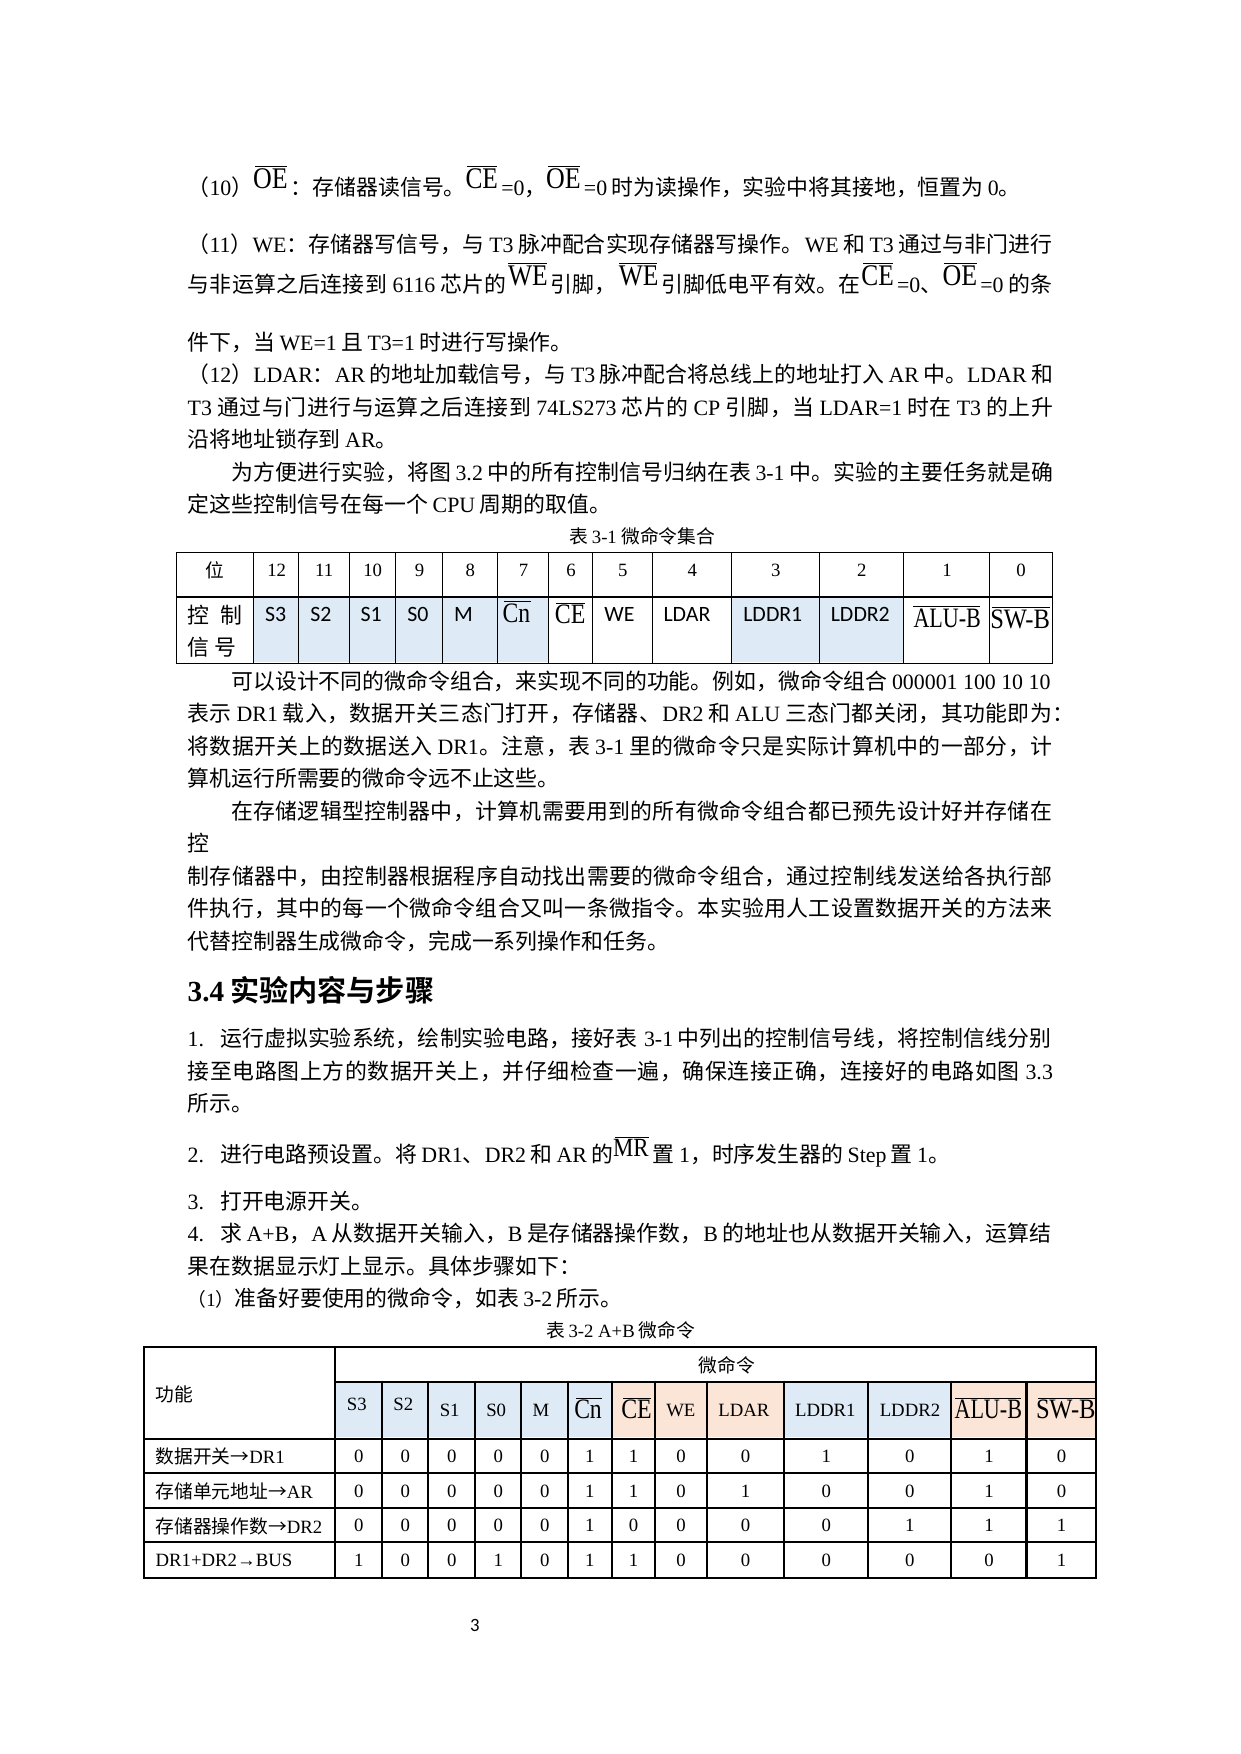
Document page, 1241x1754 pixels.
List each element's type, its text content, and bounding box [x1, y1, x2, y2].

table_cell S2 [383, 1383, 427, 1437]
table_cell 1 [613, 1440, 654, 1472]
text 制存储器中，由控制器根据程序自动找出需要的微命令组合，通过控制线发送给各执行部件执行，其中的每一个微命令组合又叫一条微指令。本实验用人工设置数据开关的方法来代替控制器生成微命令，完成一系列操作和任务。 [187, 858, 1053, 956]
text 3.4实验内容与步骤 [187, 956, 1053, 1021]
table_cell 0 [656, 1440, 706, 1472]
table_header 2 [820, 553, 903, 596]
table_cell 1 [569, 1474, 611, 1507]
table_cell 1 [569, 1543, 611, 1577]
table_cell 控制信 号 [177, 598, 253, 662]
table_cell LDDR1 [785, 1383, 867, 1437]
table_cell 0 [613, 1509, 654, 1541]
table_cell 0 [429, 1440, 474, 1472]
table_cell 0 [708, 1440, 783, 1472]
table_cell WE [593, 598, 652, 662]
table_cell [498, 598, 548, 662]
table_header 12 [254, 553, 298, 596]
table_cell 0 [708, 1543, 783, 1577]
list 进行电路预设置。将DR1、DR2和AR的置1，时序发生器的Step置1。 [187, 1118, 1053, 1183]
table_cell 0 [383, 1440, 427, 1472]
table_cell 0 [656, 1474, 706, 1507]
table_header 位 [177, 553, 253, 596]
table_cell 0 [1028, 1474, 1095, 1507]
table_cell 0 [656, 1543, 706, 1577]
table_cell S2 [299, 598, 349, 662]
table_cell 0 [522, 1509, 567, 1541]
text 可以设计不同的微命令组合，来实现不同的功能。例如，微命令组合000001 100 10 10 [187, 664, 1053, 696]
table_cell S0 [396, 598, 442, 662]
table_cell 1 [569, 1509, 611, 1541]
table_header 7 [498, 553, 548, 596]
table_cell 0 [869, 1440, 950, 1472]
table_cell 0 [785, 1474, 867, 1507]
table_cell [952, 1383, 1025, 1437]
table_header 0 [990, 553, 1052, 596]
table_cell 0 [869, 1543, 950, 1577]
table_cell 0 [429, 1509, 474, 1541]
table_cell 0 [656, 1509, 706, 1541]
table_cell 0 [476, 1474, 520, 1507]
table_cell LDAR [708, 1383, 783, 1437]
table_cell 0 [1028, 1440, 1095, 1472]
table_header 9 [396, 553, 442, 596]
table_cell 1 [708, 1474, 783, 1507]
table_cell 0 [336, 1474, 381, 1507]
table_cell LDDR2 [869, 1383, 950, 1437]
table_cell M [443, 598, 497, 662]
table_cell 0 [785, 1509, 867, 1541]
table_cell 1 [569, 1440, 611, 1472]
table_cell 1 [336, 1543, 381, 1577]
table_cell 1 [476, 1543, 520, 1577]
table_cell 1 [1028, 1543, 1095, 1577]
table_cell [904, 598, 989, 662]
table_cell 1 [613, 1543, 654, 1577]
table_cell 0 [869, 1474, 950, 1507]
table_cell [549, 598, 592, 662]
table_cell 0 [476, 1440, 520, 1472]
table_cell 1 [1028, 1509, 1095, 1541]
table_cell 0 [429, 1543, 474, 1577]
table_header 6 [549, 553, 592, 596]
table_cell [990, 598, 1052, 662]
table_cell 0 [952, 1543, 1025, 1577]
table_header 3 [732, 553, 819, 596]
table_cell 1 [869, 1509, 950, 1541]
table_cell 0 [336, 1509, 381, 1541]
list 准备好要使用的微命令，如表3-2所示。 [187, 1281, 1053, 1313]
table_header 11 [299, 553, 349, 596]
table_cell [613, 1383, 654, 1437]
table_cell 存储器操作数→DR2 [145, 1509, 334, 1541]
table_cell S1 [350, 598, 395, 662]
text 表3-2 A+B微命令 [187, 1313, 1053, 1346]
table_cell S3 [254, 598, 298, 662]
text 为方便进行实验，将图3.2中的所有控制信号归纳在表3-1中。实验的主要任务就是确定这些控制信号在每一个CPU周期的取值。 [187, 454, 1053, 519]
text 在存储逻辑型控制器中，计算机需要用到的所有微命令组合都已预先设计好并存储在控 [187, 793, 1053, 858]
table_cell 0 [429, 1474, 474, 1507]
table_cell S1 [429, 1383, 474, 1437]
table_cell 1 [952, 1509, 1025, 1541]
table_cell S0 [476, 1383, 520, 1437]
table_cell [569, 1383, 611, 1437]
table_cell WE [656, 1383, 706, 1437]
table_cell 0 [383, 1509, 427, 1541]
table_header 1 [904, 553, 989, 596]
table_cell 0 [785, 1543, 867, 1577]
text 表示DR1载入，数据开关三态门打开，存储器、DR2和ALU三态门都关闭，其功能即为：将数据开关上的数据送入DR1。注意，表3-1里的微命令只是实际计算机中的一部分，计算机运行所需要的微命令远不止这些。 [187, 696, 1053, 793]
table_cell 0 [522, 1440, 567, 1472]
table_cell 0 [383, 1474, 427, 1507]
list 运行虚拟实验系统，绘制实验电路，接好表3-1中列出的控制信号线，将控制信线分别接至电路图上方的数据开关上，并仔细检查一遍，确保连接正确，连接好的电路如图3.3所示。 [187, 1021, 1053, 1118]
table_cell DR1+DR2→BUS [145, 1543, 334, 1577]
table_cell 数据开关→DR1 [145, 1440, 334, 1472]
table_header 10 [350, 553, 395, 596]
table_header 8 [443, 553, 497, 596]
list WE：存储器写信号，与T3脉冲配合实现存储器写操作。WE和T3通过与非门进行与非运算之后连接到6116芯片的引脚，引脚低电平有效。在=0、=0的条件下，当WE=1且T3=1时进行写操作。 [187, 227, 1053, 357]
table_cell 1 [613, 1474, 654, 1507]
table_header 4 [653, 553, 731, 596]
table_cell 1 [785, 1440, 867, 1472]
table_cell 1 [952, 1474, 1025, 1507]
table_cell S3 [336, 1383, 381, 1437]
table_cell LDAR [653, 598, 731, 662]
table_header 微命令 [336, 1348, 1095, 1381]
table_cell 0 [522, 1474, 567, 1507]
list ：存储器读信号。=0，=0时为读操作，实验中将其接地，恒置为0。 [187, 162, 1053, 227]
table_cell LDDR1 [732, 598, 819, 662]
table_cell 0 [383, 1543, 427, 1577]
table_cell 0 [522, 1543, 567, 1577]
list 打开电源开关。 [187, 1183, 1053, 1216]
table_cell LDDR2 [820, 598, 903, 662]
table_cell 1 [952, 1440, 1025, 1472]
table_cell 0 [336, 1440, 381, 1472]
table_cell 0 [476, 1509, 520, 1541]
table_header 5 [593, 553, 652, 596]
table_cell M [522, 1383, 567, 1437]
table_header 功能 [145, 1348, 334, 1437]
table_cell 存储单元地址→AR [145, 1474, 334, 1507]
text 表3-1 微命令集合 [187, 519, 1053, 552]
table_cell [1028, 1383, 1095, 1437]
list 求A+B，A从数据开关输入，B是存储器操作数，B的地址也从数据开关输入，运算结果在数据显示灯上显示。具体步骤如下： [187, 1216, 1053, 1281]
list LDAR：AR的地址加载信号，与T3脉冲配合将总线上的地址打入AR中。LDAR和T3通过与门进行与运算之后连接到74LS273芯片的CP引脚，当LDAR=1时在T3的上升沿将地址锁存到AR。 [187, 357, 1053, 454]
table_cell 0 [708, 1509, 783, 1541]
